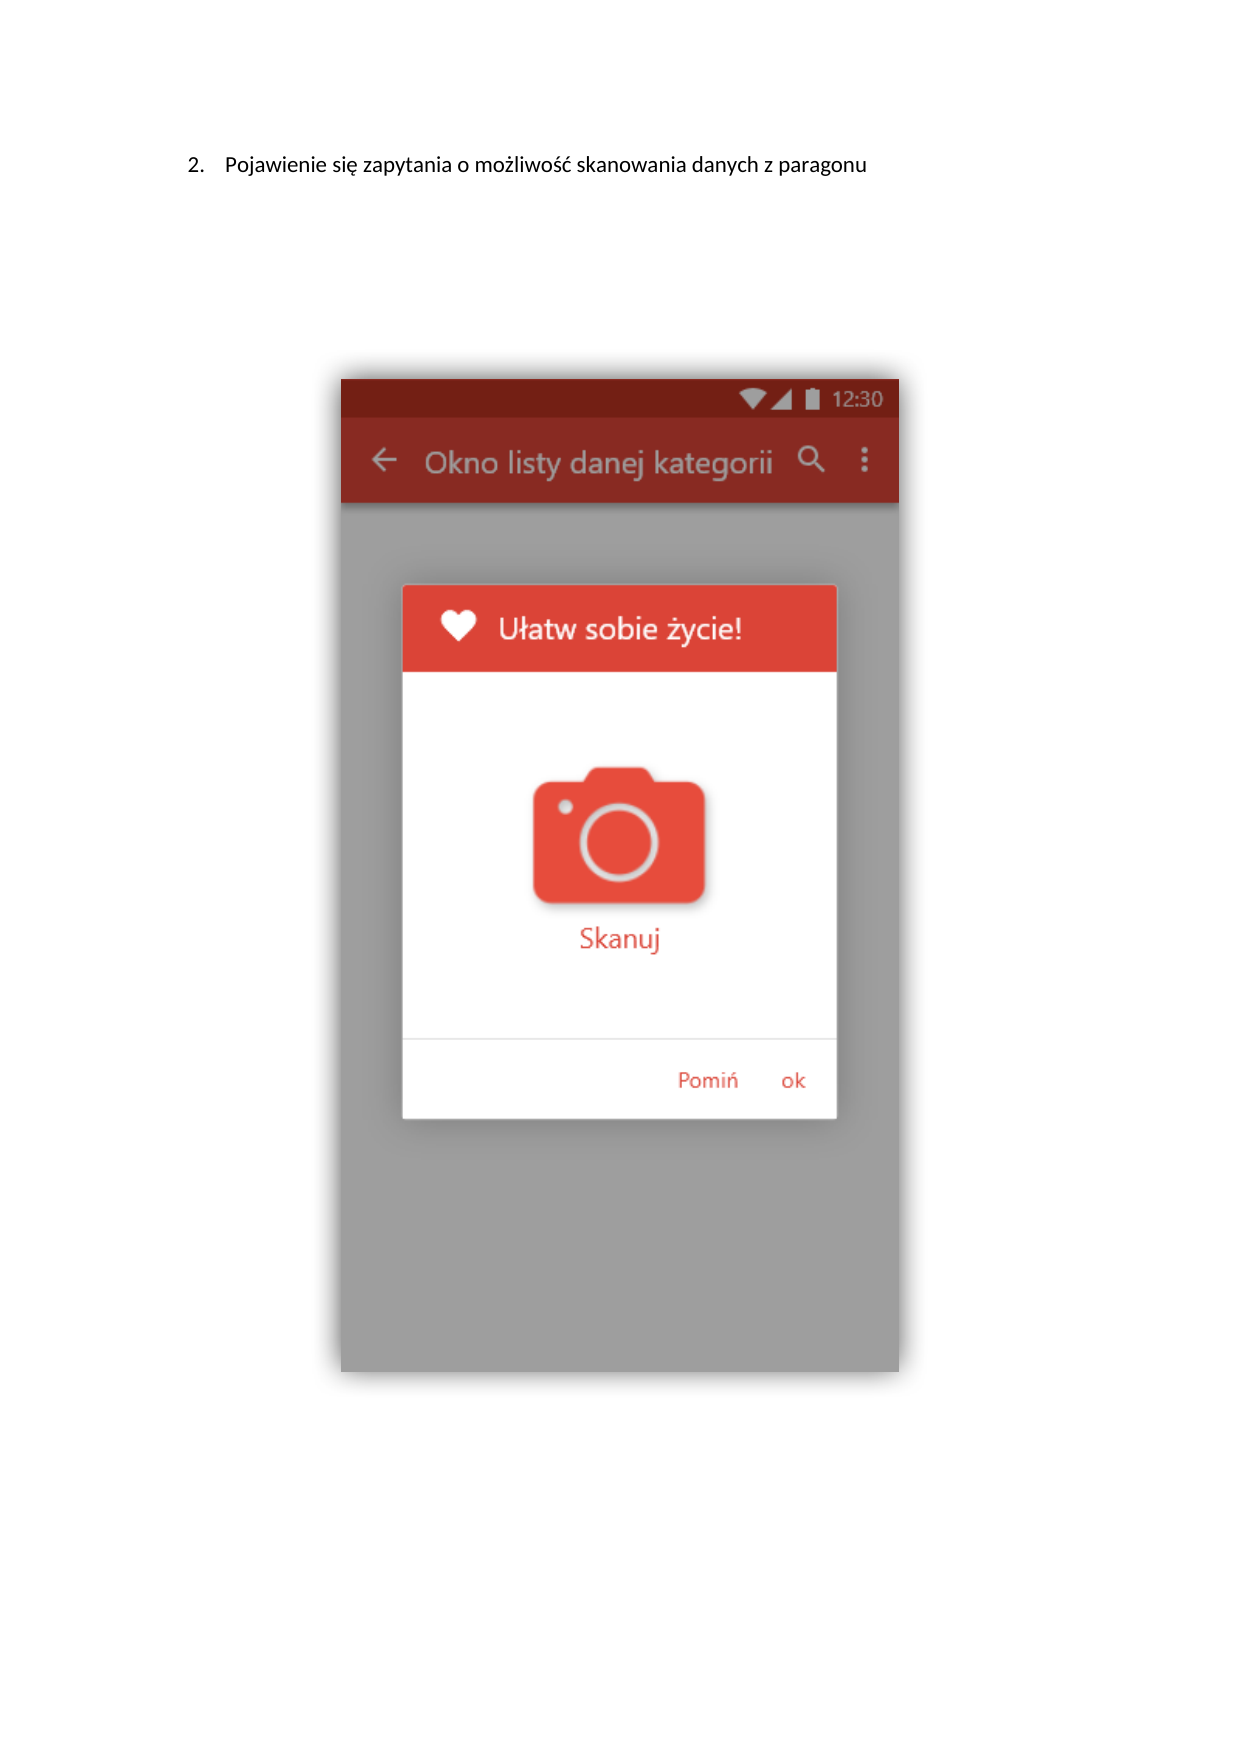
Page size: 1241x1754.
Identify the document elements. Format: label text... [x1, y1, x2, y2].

picture [341, 379, 899, 1372]
list Pojawienie się zapytania o możliwość skanowania danych z paragonu [187, 150, 1090, 178]
